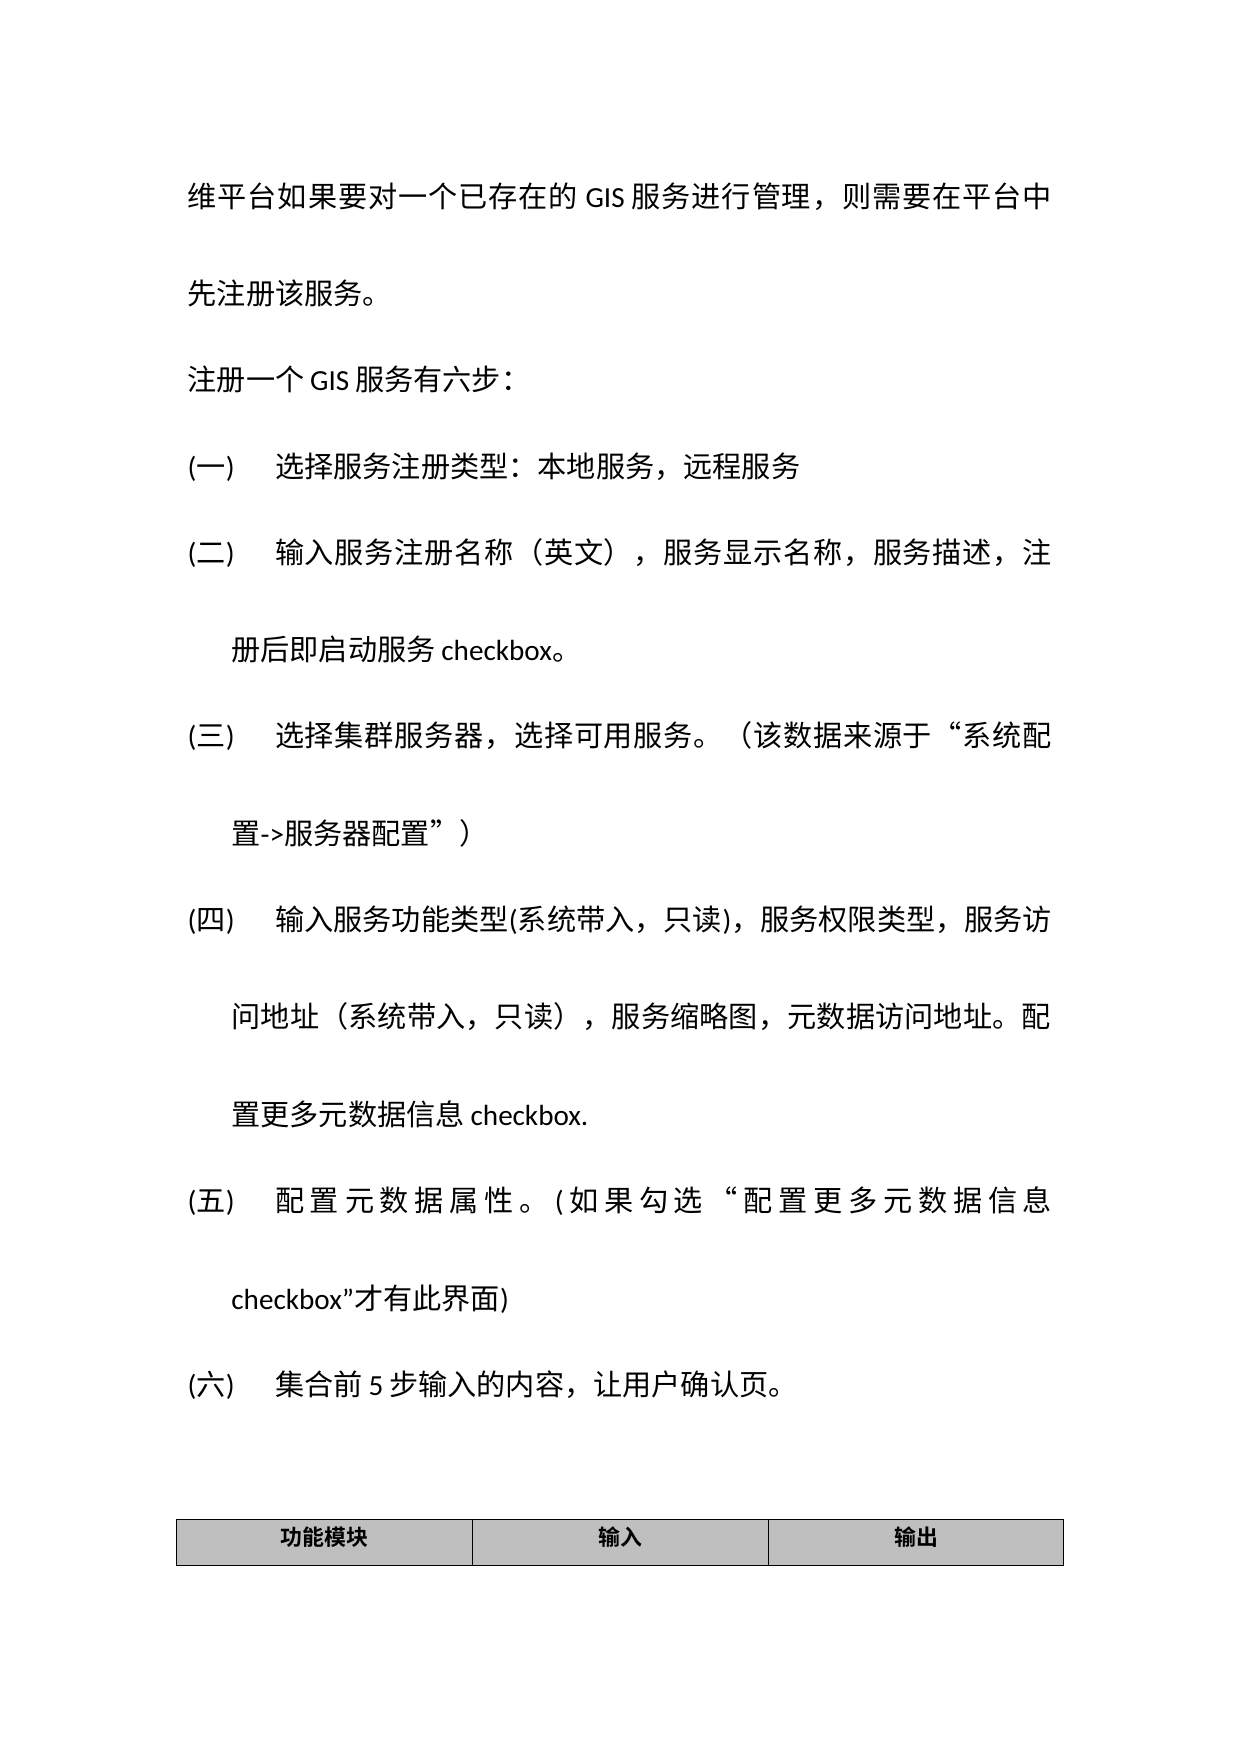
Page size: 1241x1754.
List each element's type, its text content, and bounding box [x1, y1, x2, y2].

table_header 输入 [473, 1520, 768, 1565]
text 注册一个GIS服务有六步： [187, 346, 1053, 411]
list 输入服务注册名称（英文），服务显示名称，服务描述，注册后即启动服务checkbox。 [187, 518, 1053, 680]
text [187, 162, 1053, 324]
list 配置元数据属性。(如果勾选“配置更多元数据信息checkbox”才有此界面) [187, 1166, 1053, 1329]
list 集合前5步输入的内容，让用户确认页。 [187, 1350, 1053, 1415]
table_header 输出 [769, 1520, 1063, 1565]
list 选择服务注册类型：本地服务，远程服务 [187, 432, 1053, 497]
list 输入服务功能类型(系统带入，只读)，服务权限类型，服务访问地址（系统带入，只读），服务缩略图，元数据访问地址。配置更多元数据信息checkbox. [187, 885, 1053, 1145]
list 选择集群服务器，选择可用服务。（该数据来源于“系统配置->服务器配置”） [187, 702, 1053, 864]
table_header 功能模块 [177, 1520, 472, 1565]
